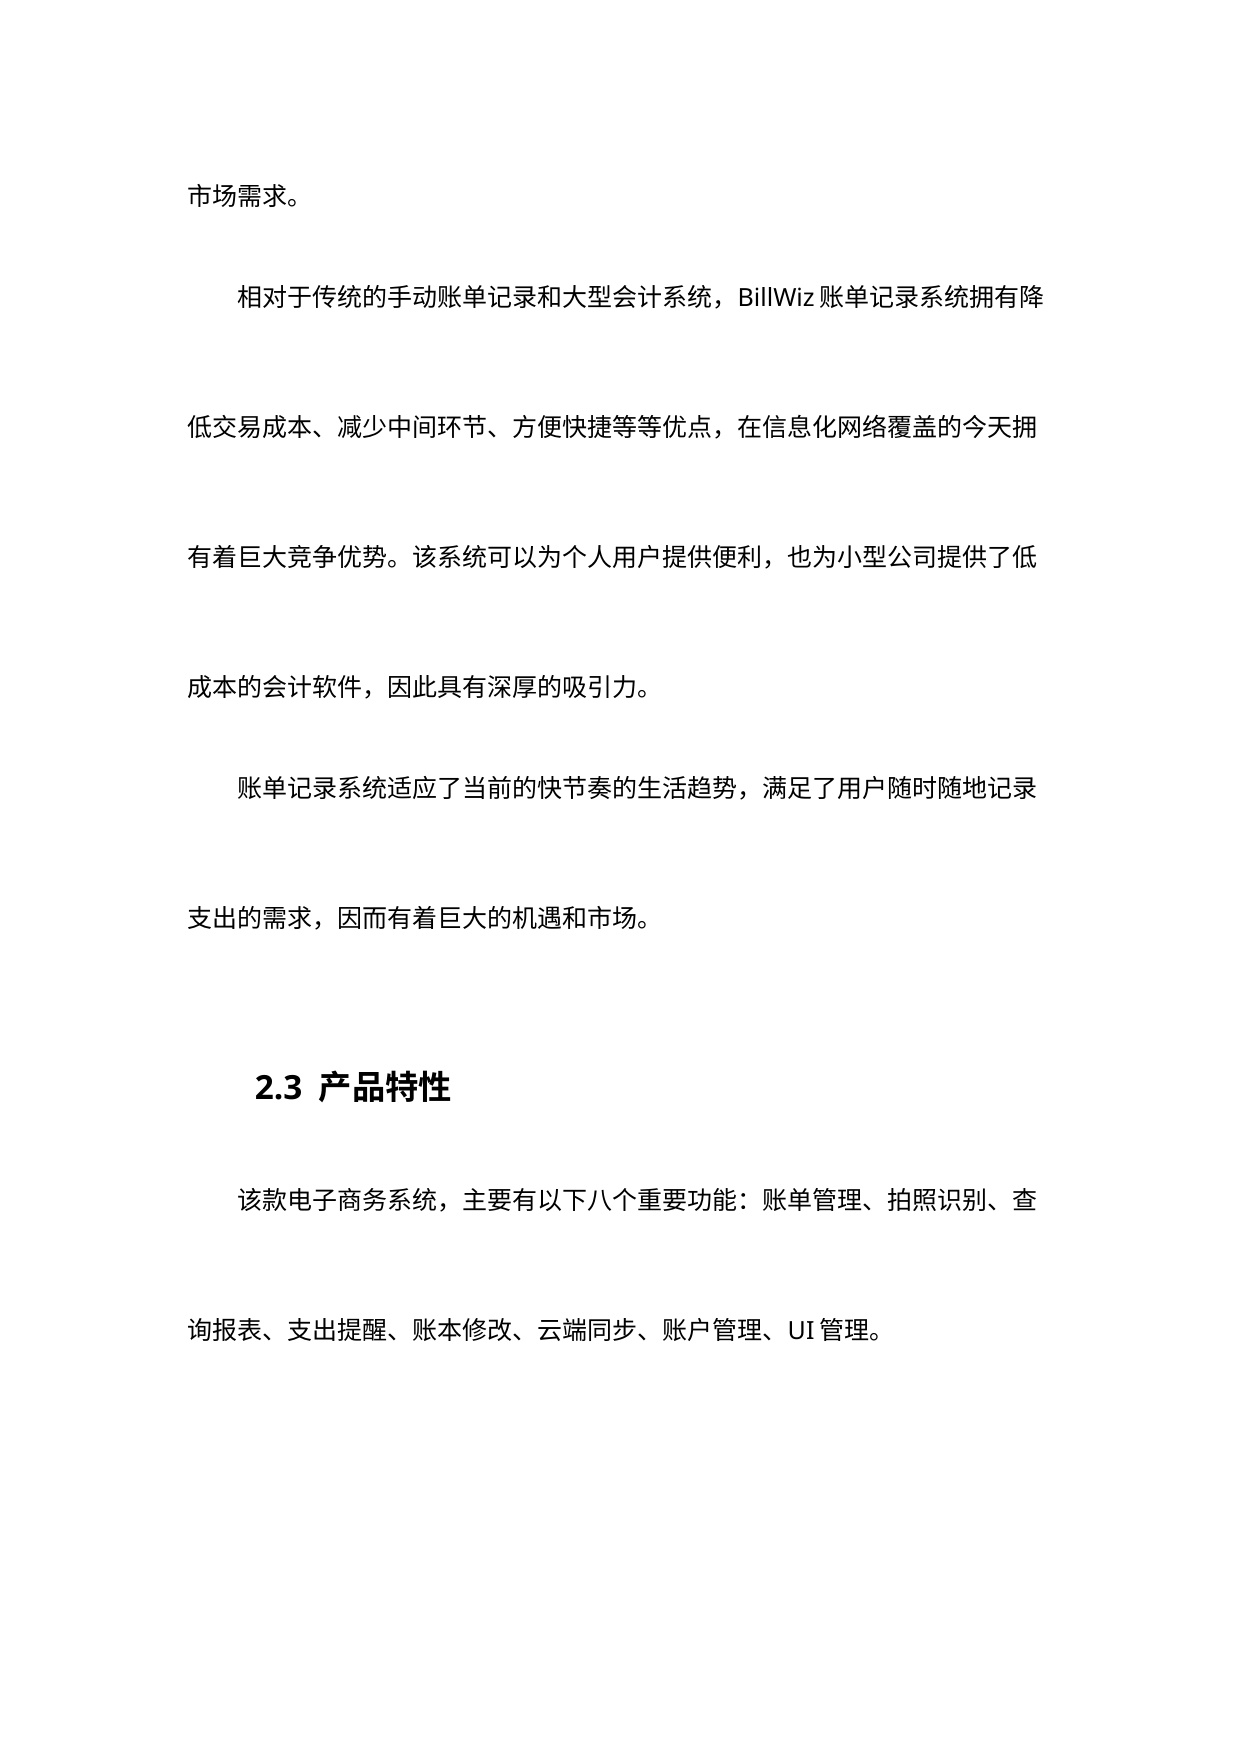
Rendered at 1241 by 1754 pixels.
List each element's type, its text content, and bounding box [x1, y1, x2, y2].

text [187, 162, 1053, 227]
text 相对于传统的手动账单记录和大型会计系统，BillWiz账单记录系统拥有降低交易成本、减少中间环节、方便快捷等等优点，在信息化网络覆盖的今天拥有着巨大竞争优势。该系统可以为个人用户提供便利，也为小型公司提供了低成本的会计软件，因此具有深厚的吸引力。 [187, 263, 1053, 718]
text 账单记录系统适应了当前的快节奏的生活趋势，满足了用户随时随地记录支出的需求，因而有着巨大的机遇和市场。 [187, 754, 1053, 949]
text 该款电子商务系统，主要有以下八个重要功能：账单管理、拍照识别、查询报表、支出提醒、账本修改、云端同步、账户管理、UI管理。 [187, 1166, 1053, 1361]
subtitle 产品特性 [187, 1052, 1053, 1117]
